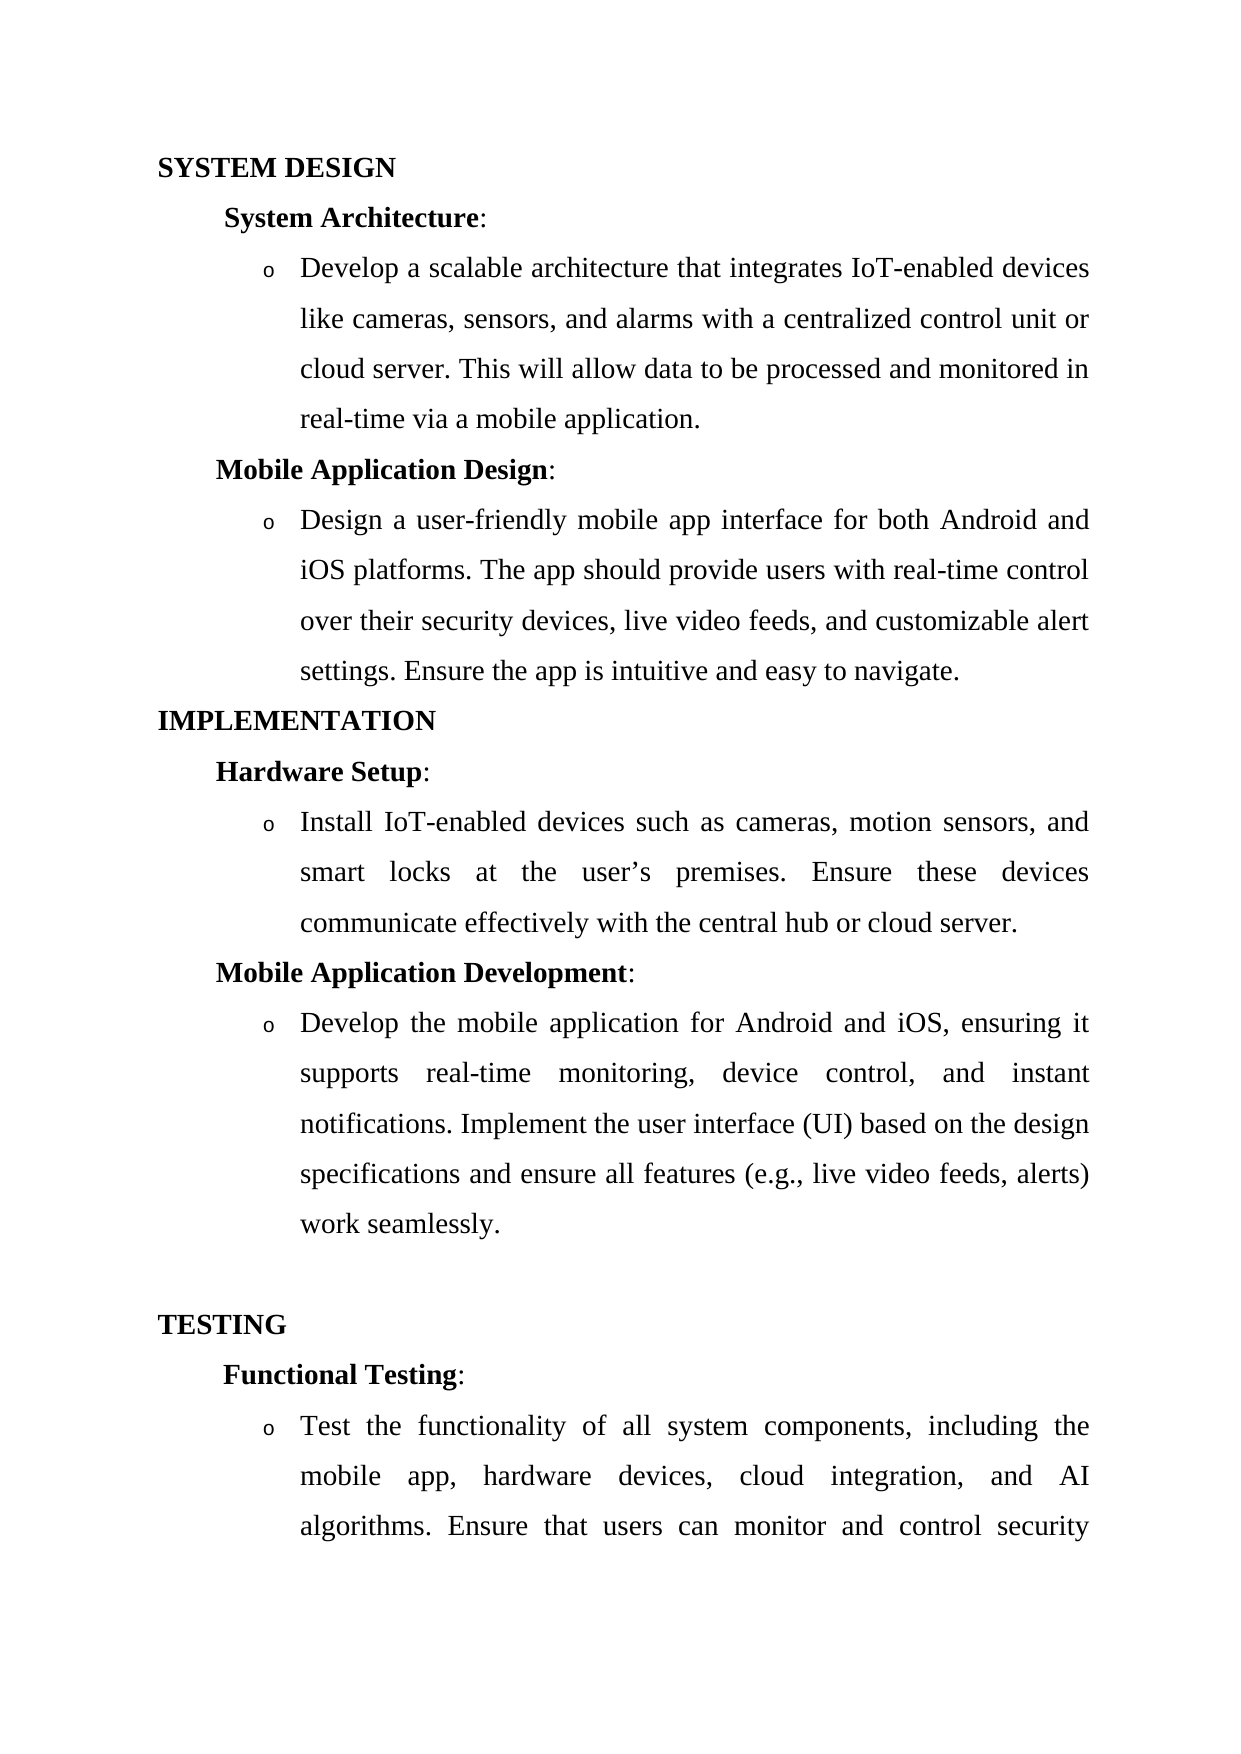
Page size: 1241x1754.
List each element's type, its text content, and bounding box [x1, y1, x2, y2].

text System Architecture: [187, 200, 1090, 234]
text Mobile Application Development: [150, 955, 1090, 988]
text Mobile Application Design: [150, 452, 1090, 485]
text Functional Testing: [150, 1357, 1090, 1391]
list Develop a scalable architecture that integrates IoT-enabled devices like cameras, sensors, and alarms with a centralized control unit or cloud server. This will allow data to be processed and monitored in real-time via a mobile application. [262, 251, 1090, 435]
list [262, 1408, 1090, 1542]
text Hardware Setup: [150, 754, 1090, 787]
list Install IoT-enabled devices such as cameras, motion sensors, and smart locks at the user’s premises. Ensure these devices communicate effectively with the central hub or cloud server. [262, 804, 1090, 938]
list Develop the mobile application for Android and iOS, ensuring it supports real-time monitoring, device control, and instant notifications. Implement the user interface (UI) based on the design specifications and ensure all features (e.g., live video feeds, alerts) work seamlessly. [262, 1005, 1090, 1240]
text SYSTEM DESIGN [150, 150, 1090, 183]
text TESTING [150, 1307, 1090, 1341]
text IMPLEMENTATION [150, 703, 1090, 737]
list Design a user-friendly mobile app interface for both Android and iOS platforms. The app should provide users with real-time control over their security devices, live video feeds, and customizable alert settings. Ensure the app is intuitive and easy to navigate. [262, 502, 1090, 687]
